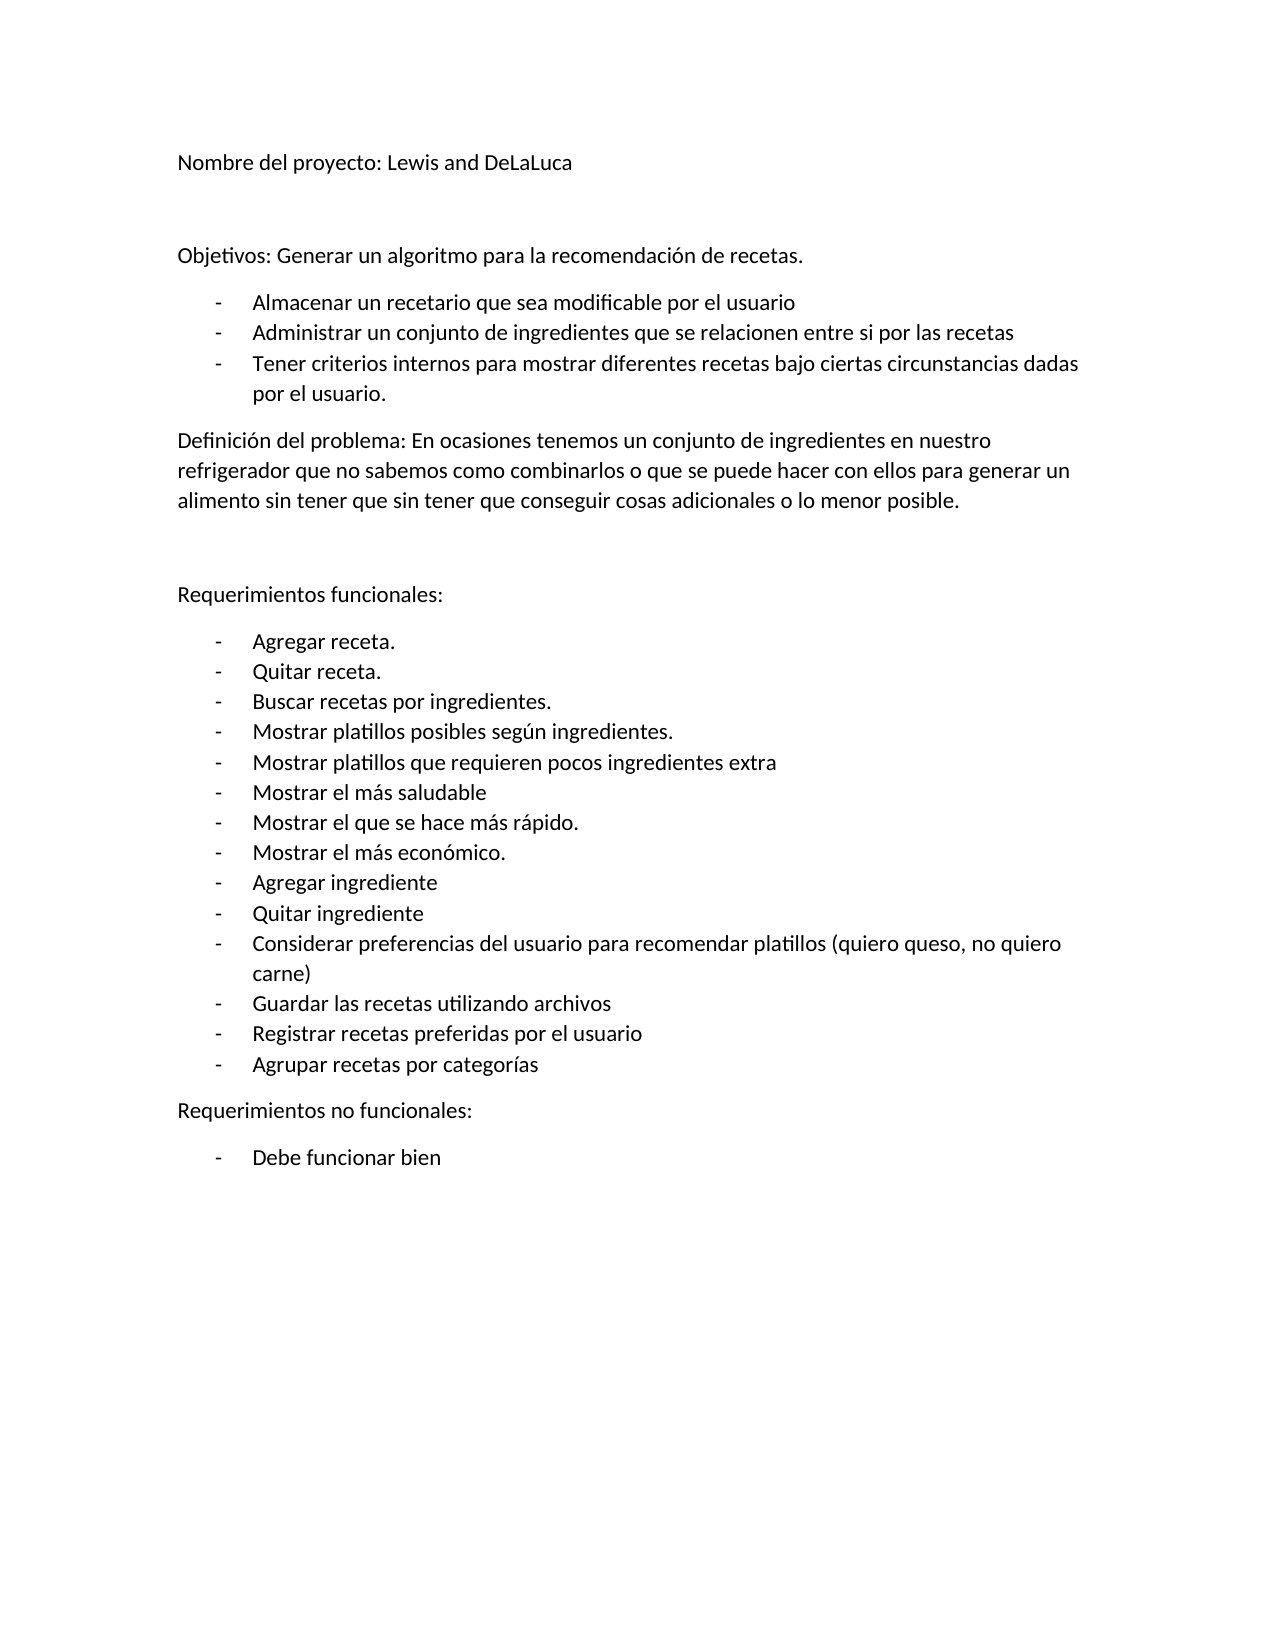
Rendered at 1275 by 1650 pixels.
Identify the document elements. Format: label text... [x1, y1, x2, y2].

list Agregar receta. [215, 627, 1098, 655]
list Mostrar el más saludable [215, 778, 1098, 806]
list Tener criterios internos para mostrar diferentes recetas bajo ciertas circunstancias dadas por el usuario. [215, 349, 1098, 407]
text Requerimientos no funcionales: [177, 1097, 1098, 1124]
list Buscar recetas por ingredientes. [215, 687, 1098, 715]
list Agrupar recetas por categorías [215, 1050, 1098, 1078]
list Quitar receta. [215, 657, 1098, 685]
list Mostrar el más económico. [215, 838, 1098, 866]
list Debe funcionar bien [215, 1143, 1098, 1171]
text Objetivos: Generar un algoritmo para la recomendación de recetas. [177, 241, 1098, 269]
list Registrar recetas preferidas por el usuario [215, 1019, 1098, 1047]
list Almacenar un recetario que sea modificable por el usuario [215, 288, 1098, 316]
list Guardar las recetas utilizando archivos [215, 989, 1098, 1017]
list Quitar ingrediente [215, 899, 1098, 927]
text Definición del problema: En ocasiones tenemos un conjunto de ingredientes en nuestro refrigerador que no sabemos como combinarlos o que se puede hacer con ellos para generar un alimento sin tener que sin tener que conseguir cosas adicionales o lo menor posible. [177, 426, 1098, 514]
list Mostrar platillos posibles según ingredientes. [215, 717, 1098, 745]
list Mostrar el que se hace más rápido. [215, 808, 1098, 836]
text Nombre del proyecto: Lewis and DeLaLuca [177, 148, 1098, 176]
list Mostrar platillos que requieren pocos ingredientes extra [215, 748, 1098, 776]
text Requerimientos funcionales: [177, 580, 1098, 608]
list Considerar preferencias del usuario para recomendar platillos (quiero queso, no quiero carne) [215, 929, 1098, 987]
list Agregar ingrediente [215, 868, 1098, 896]
list Administrar un conjunto de ingredientes que se relacionen entre si por las recetas [215, 318, 1098, 346]
